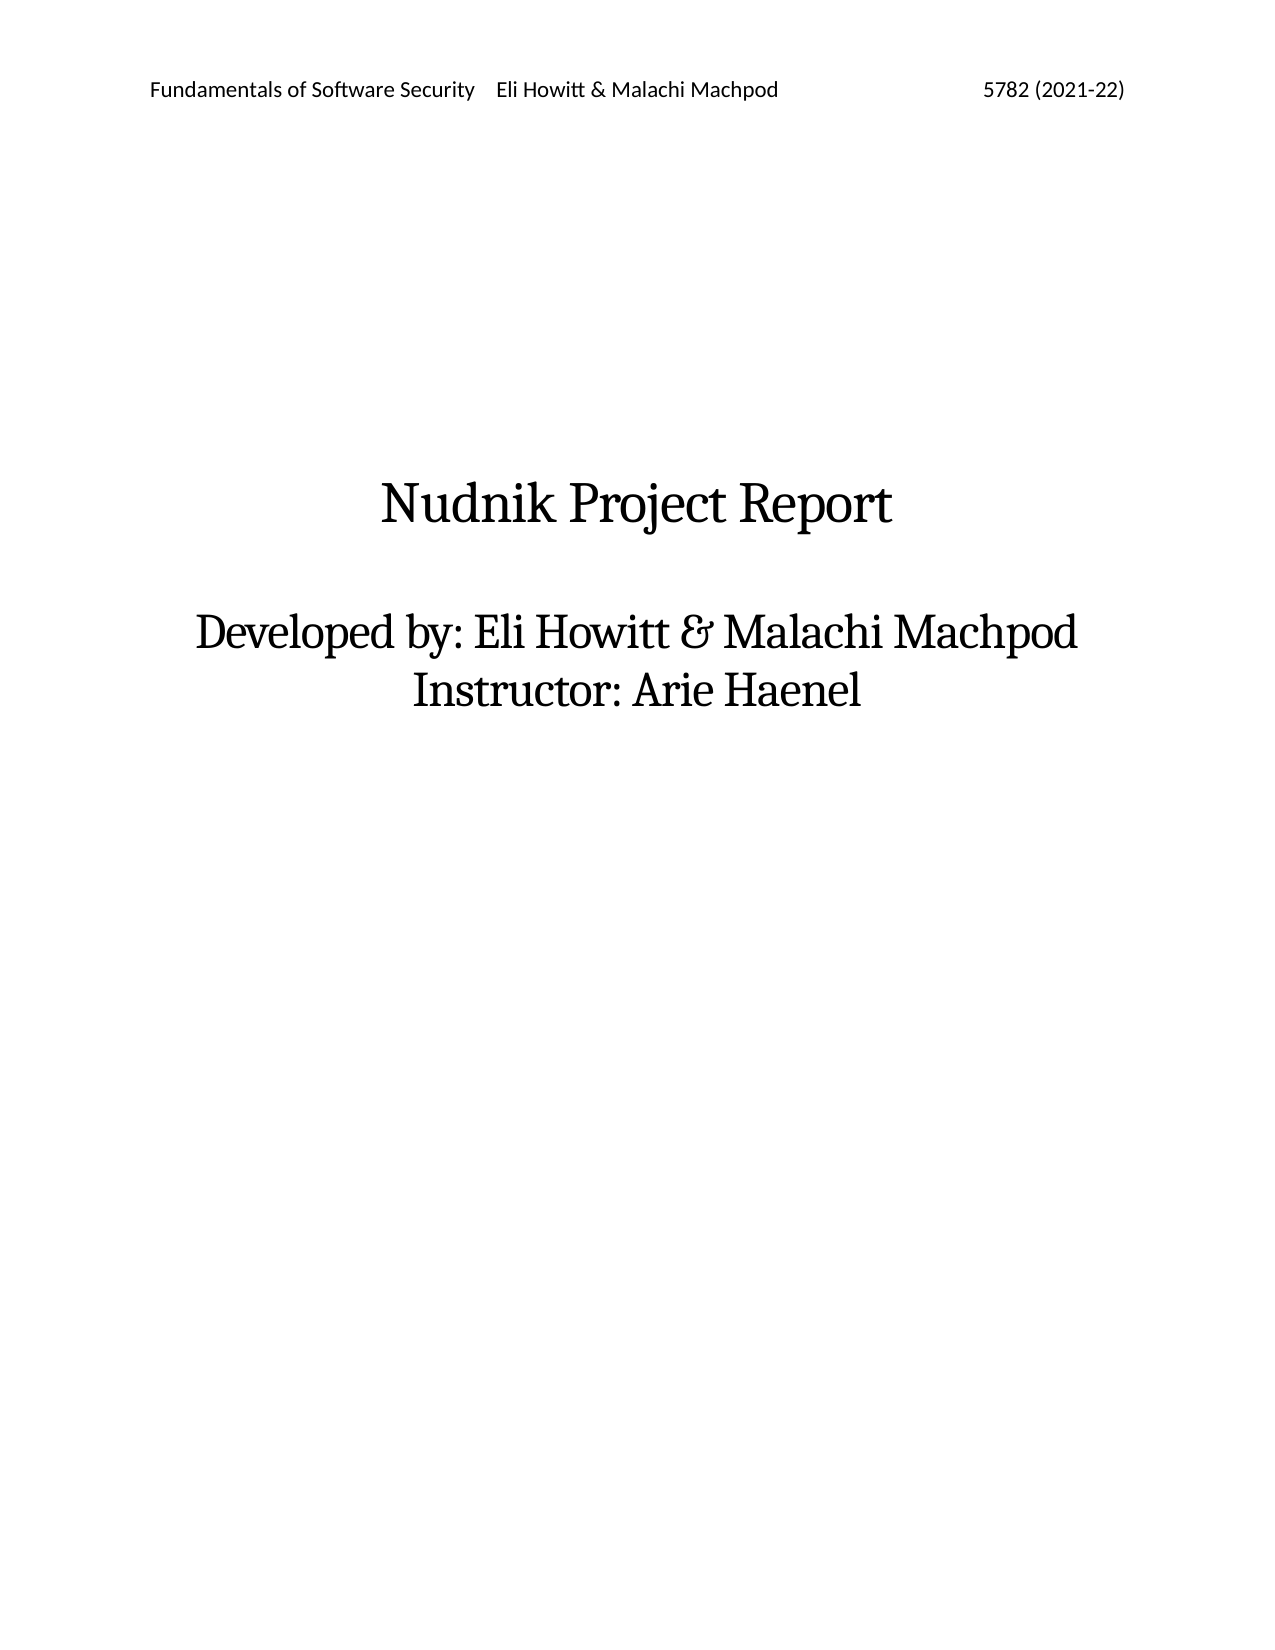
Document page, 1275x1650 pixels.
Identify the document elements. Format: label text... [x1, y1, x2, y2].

title Nudnik Project Report [150, 470, 1125, 537]
title Instructor: Arie Haenel [150, 661, 1125, 719]
title Developed by: Eli Howitt & Malachi Machpod [150, 604, 1125, 661]
